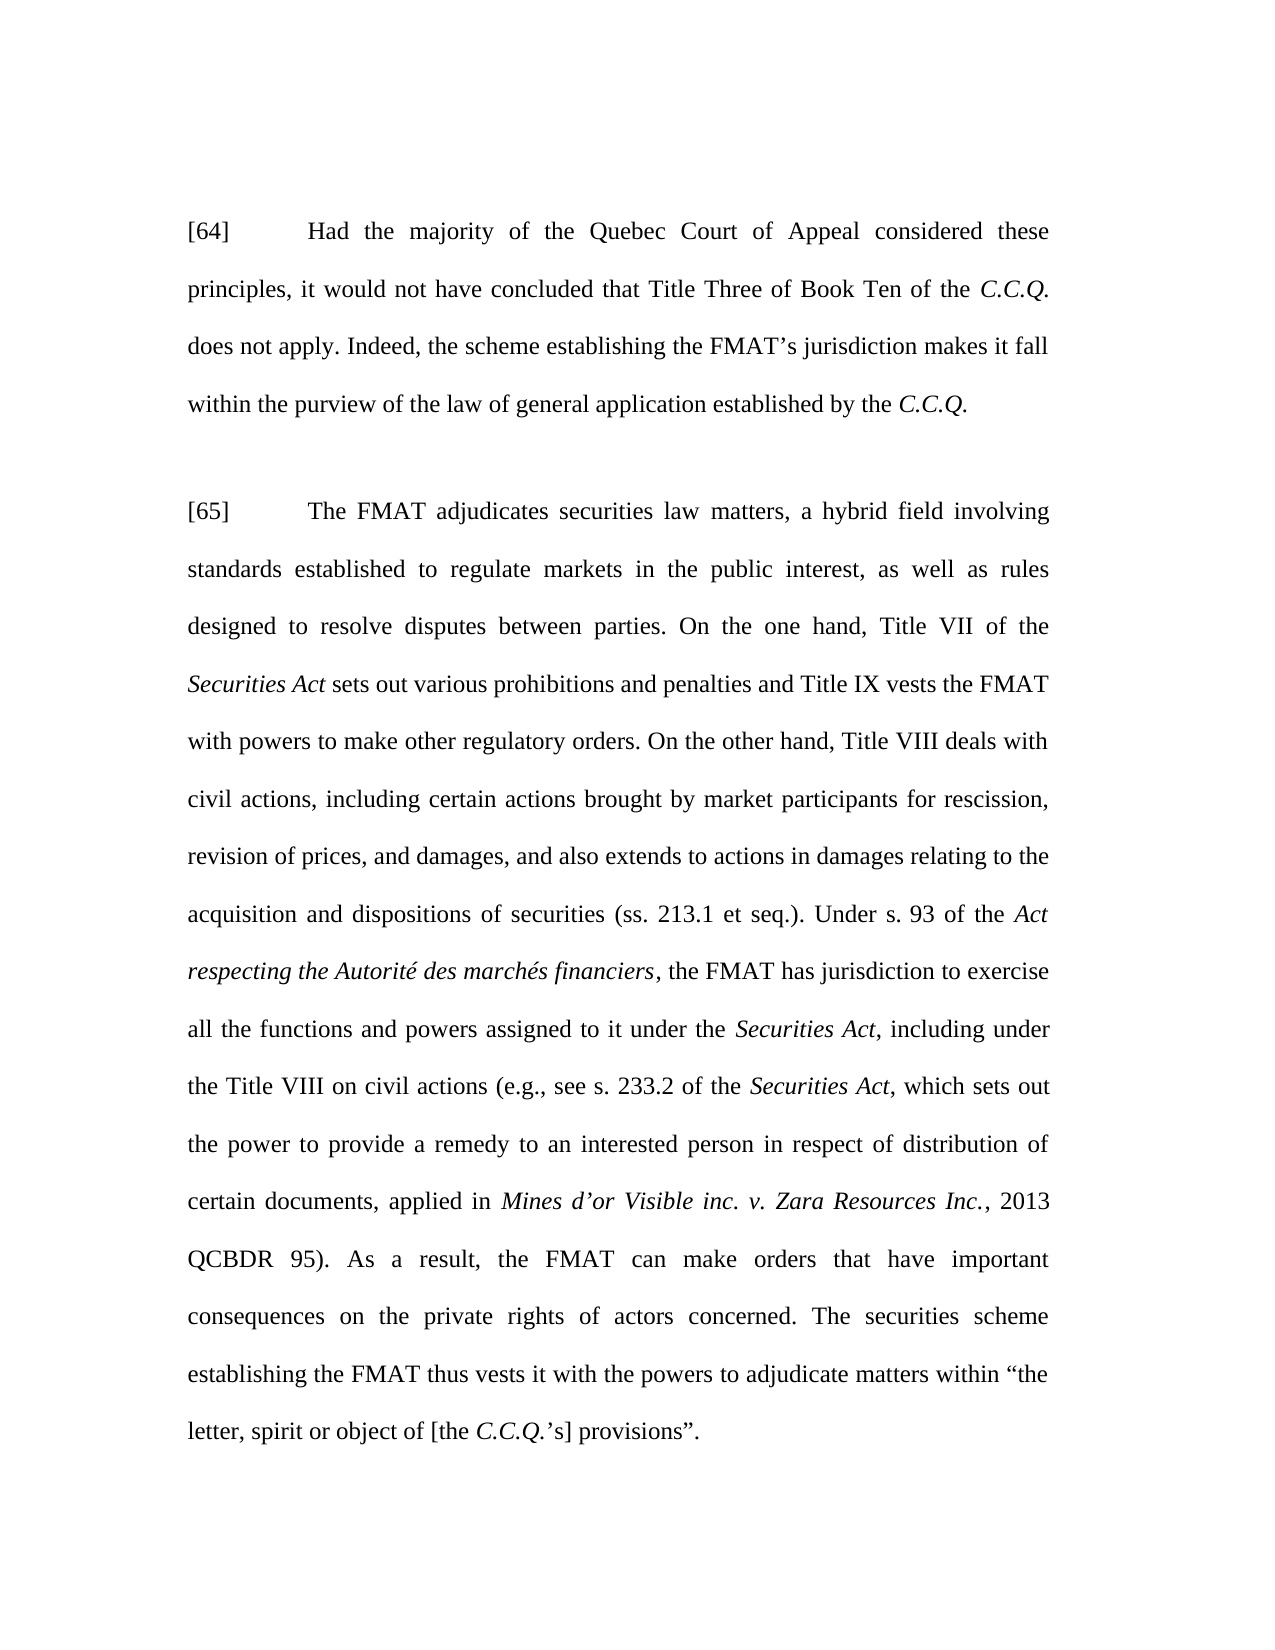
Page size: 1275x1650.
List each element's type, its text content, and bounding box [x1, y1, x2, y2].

text The FMAT adjudicates securities law matters, a hybrid field involving standards established to regulate markets in the public interest, as well as rules designed to resolve disputes between parties. On the one hand, Title VII of the Securities Act sets out various prohibitions and penalties and Title IX vests the FMAT with powers to make other regulatory orders. On the other hand, Title VIII deals with civil actions, including certain actions brought by market participants for rescission, revision of prices, and damages, and also extends to actions in damages relating to the acquisition and dispositions of securities (ss. 213.1 et seq.). Under s. 93 of the Act respecting the Autorité des marchés financiers, the FMAT has jurisdiction to exercise all the functions and powers assigned to it under the Securities Act, including under the Title VIII on civil actions (e.g., see s. 233.2 of the Securities Act, which sets out the power to provide a remedy to an interested person in respect of distribution of certain documents, applied in Mines d’or Visible inc. v. Zara Resources Inc., 2013 QCBDR 95). As a result, the FMAT can make orders that have important consequences on the private rights of actors concerned. The securities scheme establishing the FMAT thus vests it with the powers to adjudicate matters within “the letter, spirit or object of [the C.C.Q.’s] provisions”. [187, 496, 1050, 1445]
text Had the majority of the Quebec Court of Appeal considered these principles, it would not have concluded that Title Three of Book Ten of the C.C.Q. does not apply. Indeed, the scheme establishing the FMAT’s jurisdiction makes it fall within the purview of the law of general application established by the C.C.Q. [187, 216, 1050, 418]
